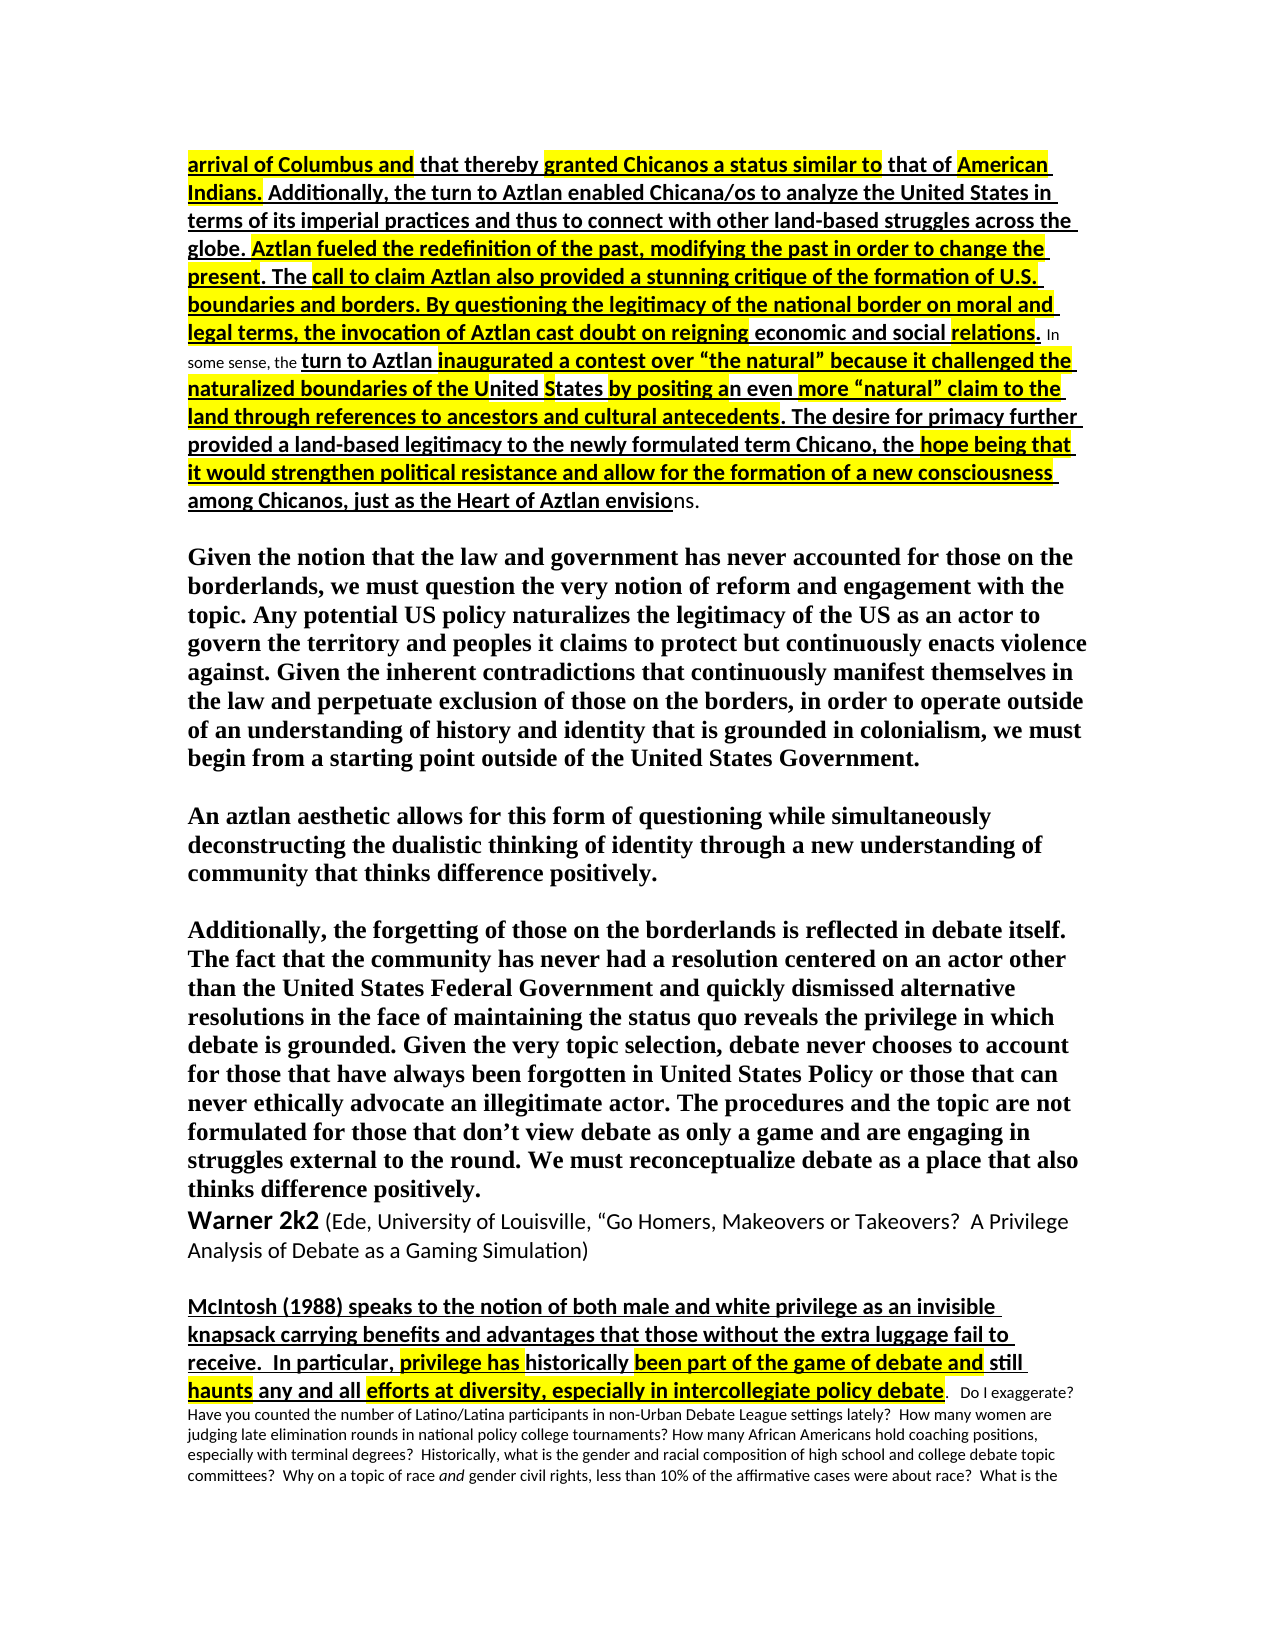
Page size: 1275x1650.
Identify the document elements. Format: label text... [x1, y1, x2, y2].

text An aztlan aesthetic allows for this form of questioning while simultaneously deconstructing the dualistic thinking of identity through a new understanding of community that thinks difference positively. [187, 801, 1087, 887]
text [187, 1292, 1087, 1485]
text Given the notion that the law and government has never accounted for those on the borderlands, we must question the very notion of reform and engagement with the topic. Any potential US policy naturalizes the legitimacy of the US as an actor to govern the territory and peoples it claims to protect but continuously enacts violence against. Given the inherent contradictions that continuously manifest themselves in the law and perpetuate exclusion of those on the borders, in order to operate outside of an understanding of history and identity that is grounded in colonialism, we must begin from a starting point outside of the United States Government. [187, 542, 1087, 772]
text Warner 2k2 (Ede, University of Louisville, “Go Homers, Makeovers or Takeovers? A Privilege Analysis of Debate as a Gaming Simulation) [187, 1203, 1087, 1264]
text Additionally, the forgetting of those on the borderlands is reflected in debate itself. The fact that the community has never had a resolution centered on an actor other than the United States Federal Government and quickly dismissed alternative resolutions in the face of maintaining the status quo reveals the privilege in which debate is grounded. Given the very topic selection, debate never chooses to account for those that have always been forgotten in United States Policy or those that can never ethically advocate an illegitimate actor. The procedures and the topic are not formulated for those that don’t view debate as only a game and are engaging in struggles external to the round. We must reconceptualize debate as a place that also thinks difference positively. [187, 915, 1087, 1203]
